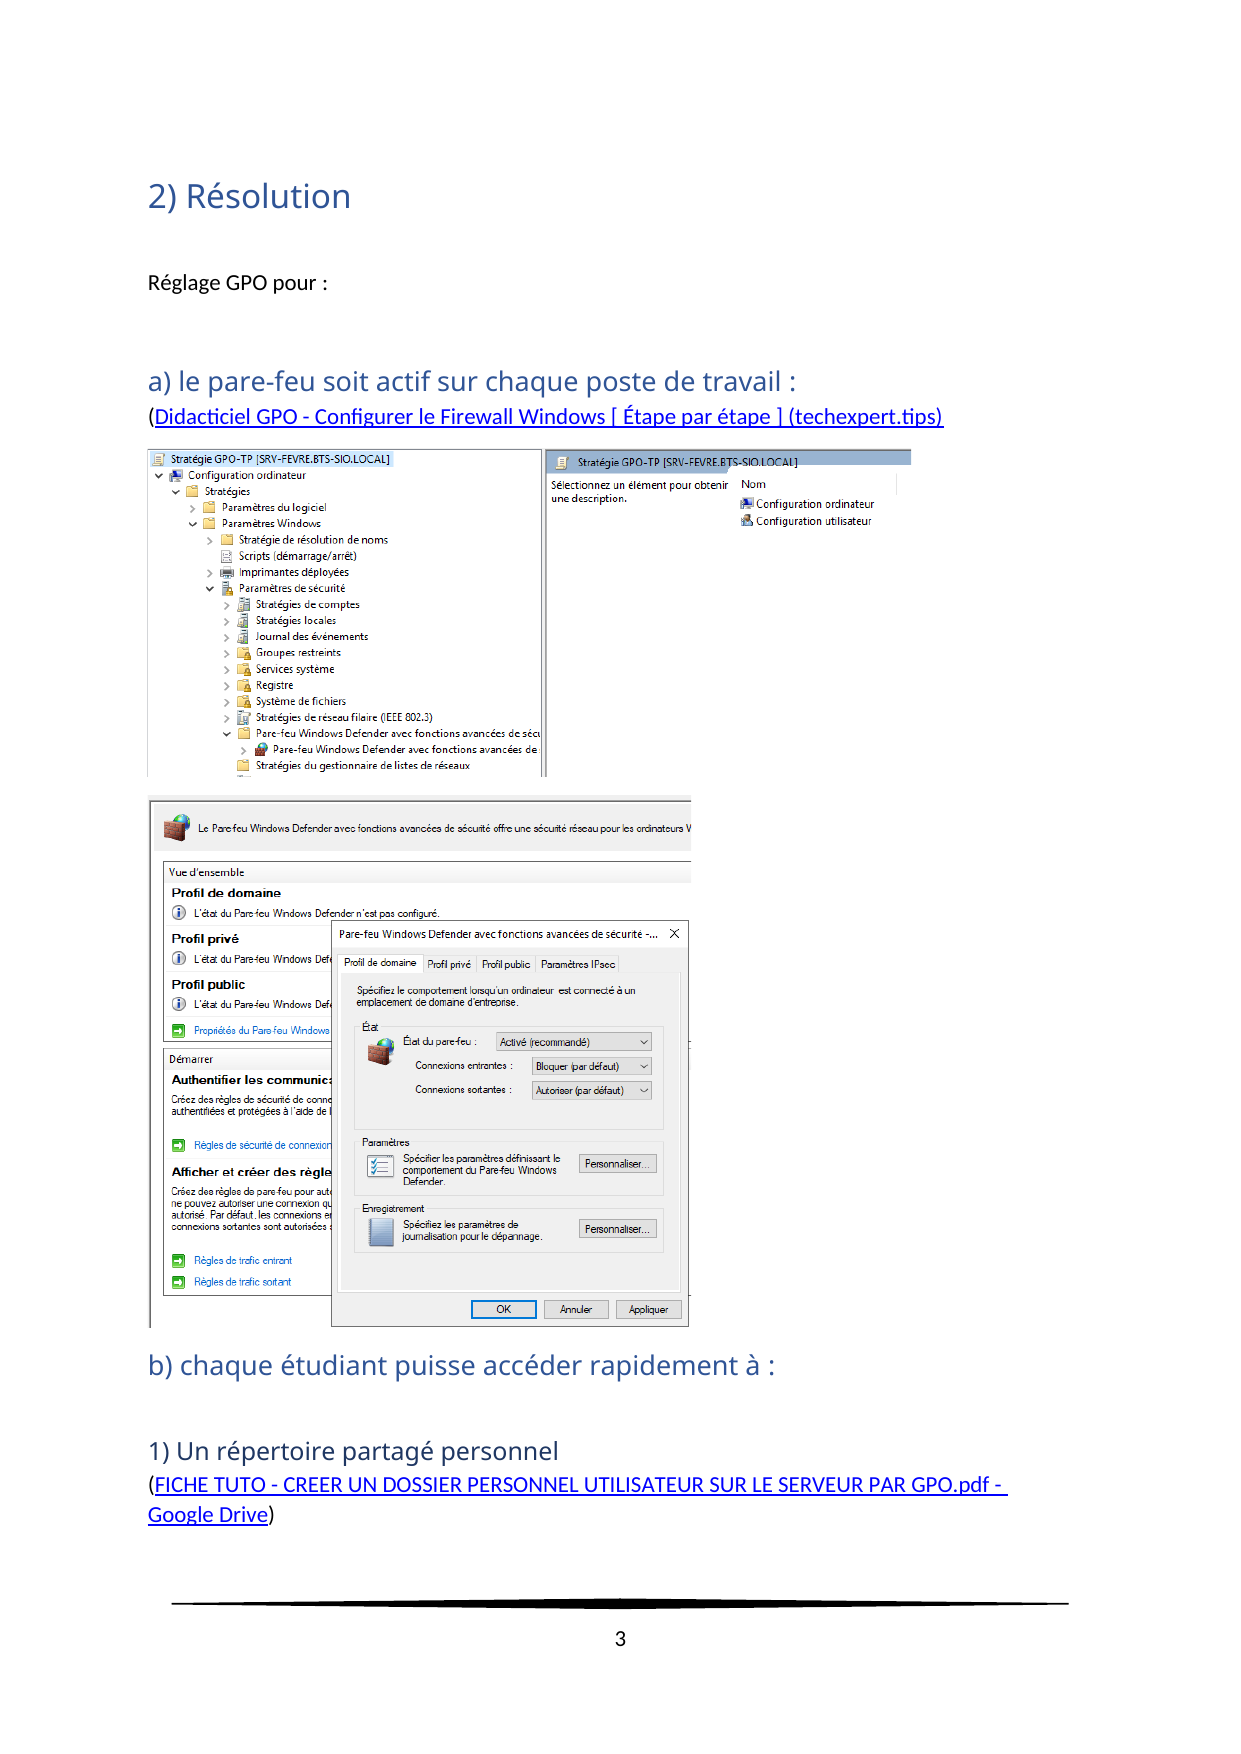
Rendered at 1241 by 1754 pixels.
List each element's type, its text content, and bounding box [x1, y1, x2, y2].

picture [147, 448, 912, 777]
subtitle b) chaque étudiant puisse accéder rapidement à : [148, 1346, 1093, 1383]
subtitle a) le pare-feu soit actif sur chaque poste de travail : [148, 362, 1093, 399]
text (FICHE TUTO - CREER UN DOSSIER PERSONNEL UTILISATEUR SUR LE SERVEUR PAR GPO.pdf - Google Drive) [148, 1470, 1093, 1528]
picture [147, 795, 692, 1328]
text (Didacticiel GPO - Configurer le Firewall Windows [ Étape par étape ] (techexpert.tips) [148, 402, 1093, 430]
subtitle 1) Un répertoire partagé personnel [148, 1433, 1093, 1467]
text Réglage GPO pour : [148, 268, 1093, 296]
subtitle 2) Résolution [148, 173, 1093, 218]
